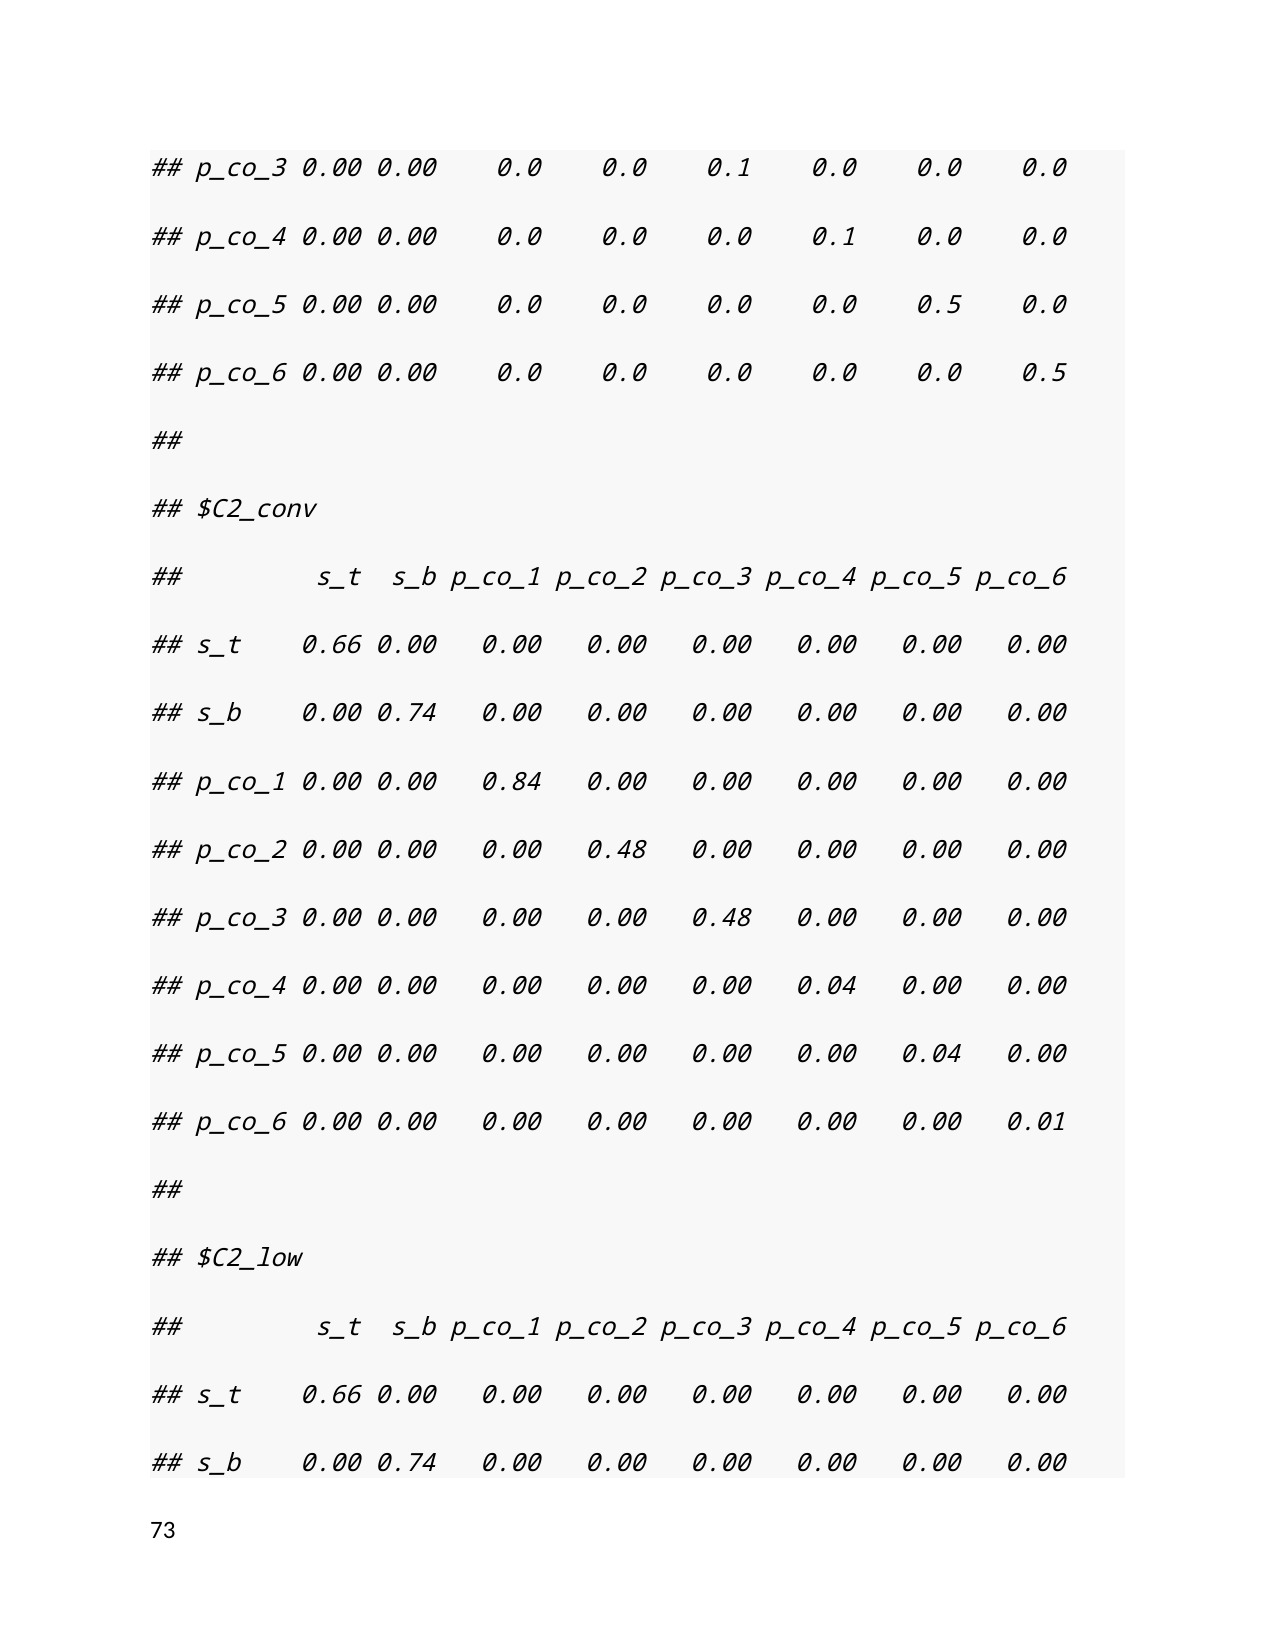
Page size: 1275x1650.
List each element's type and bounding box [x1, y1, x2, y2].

text [150, 150, 1125, 1478]
